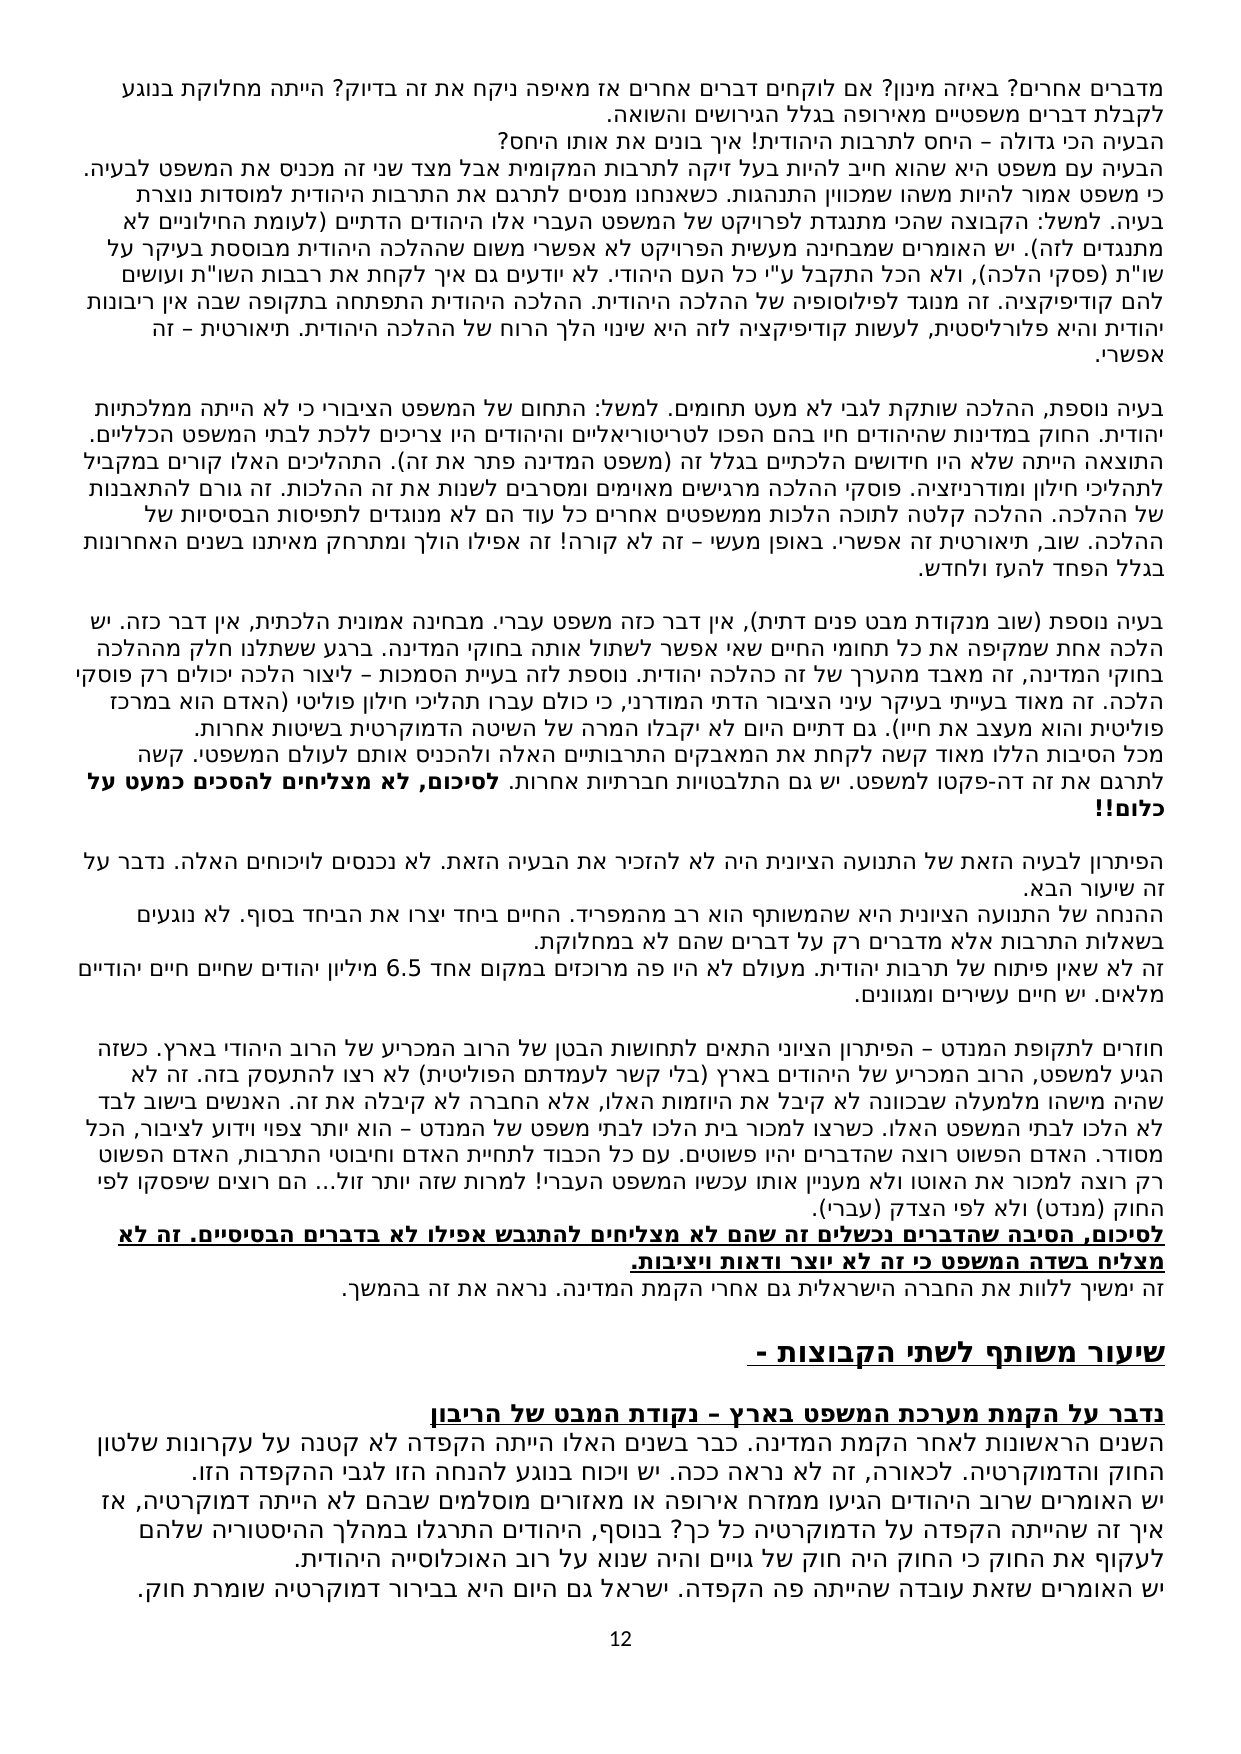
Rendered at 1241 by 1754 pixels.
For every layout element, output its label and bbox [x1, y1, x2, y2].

text [75, 75, 1165, 1603]
